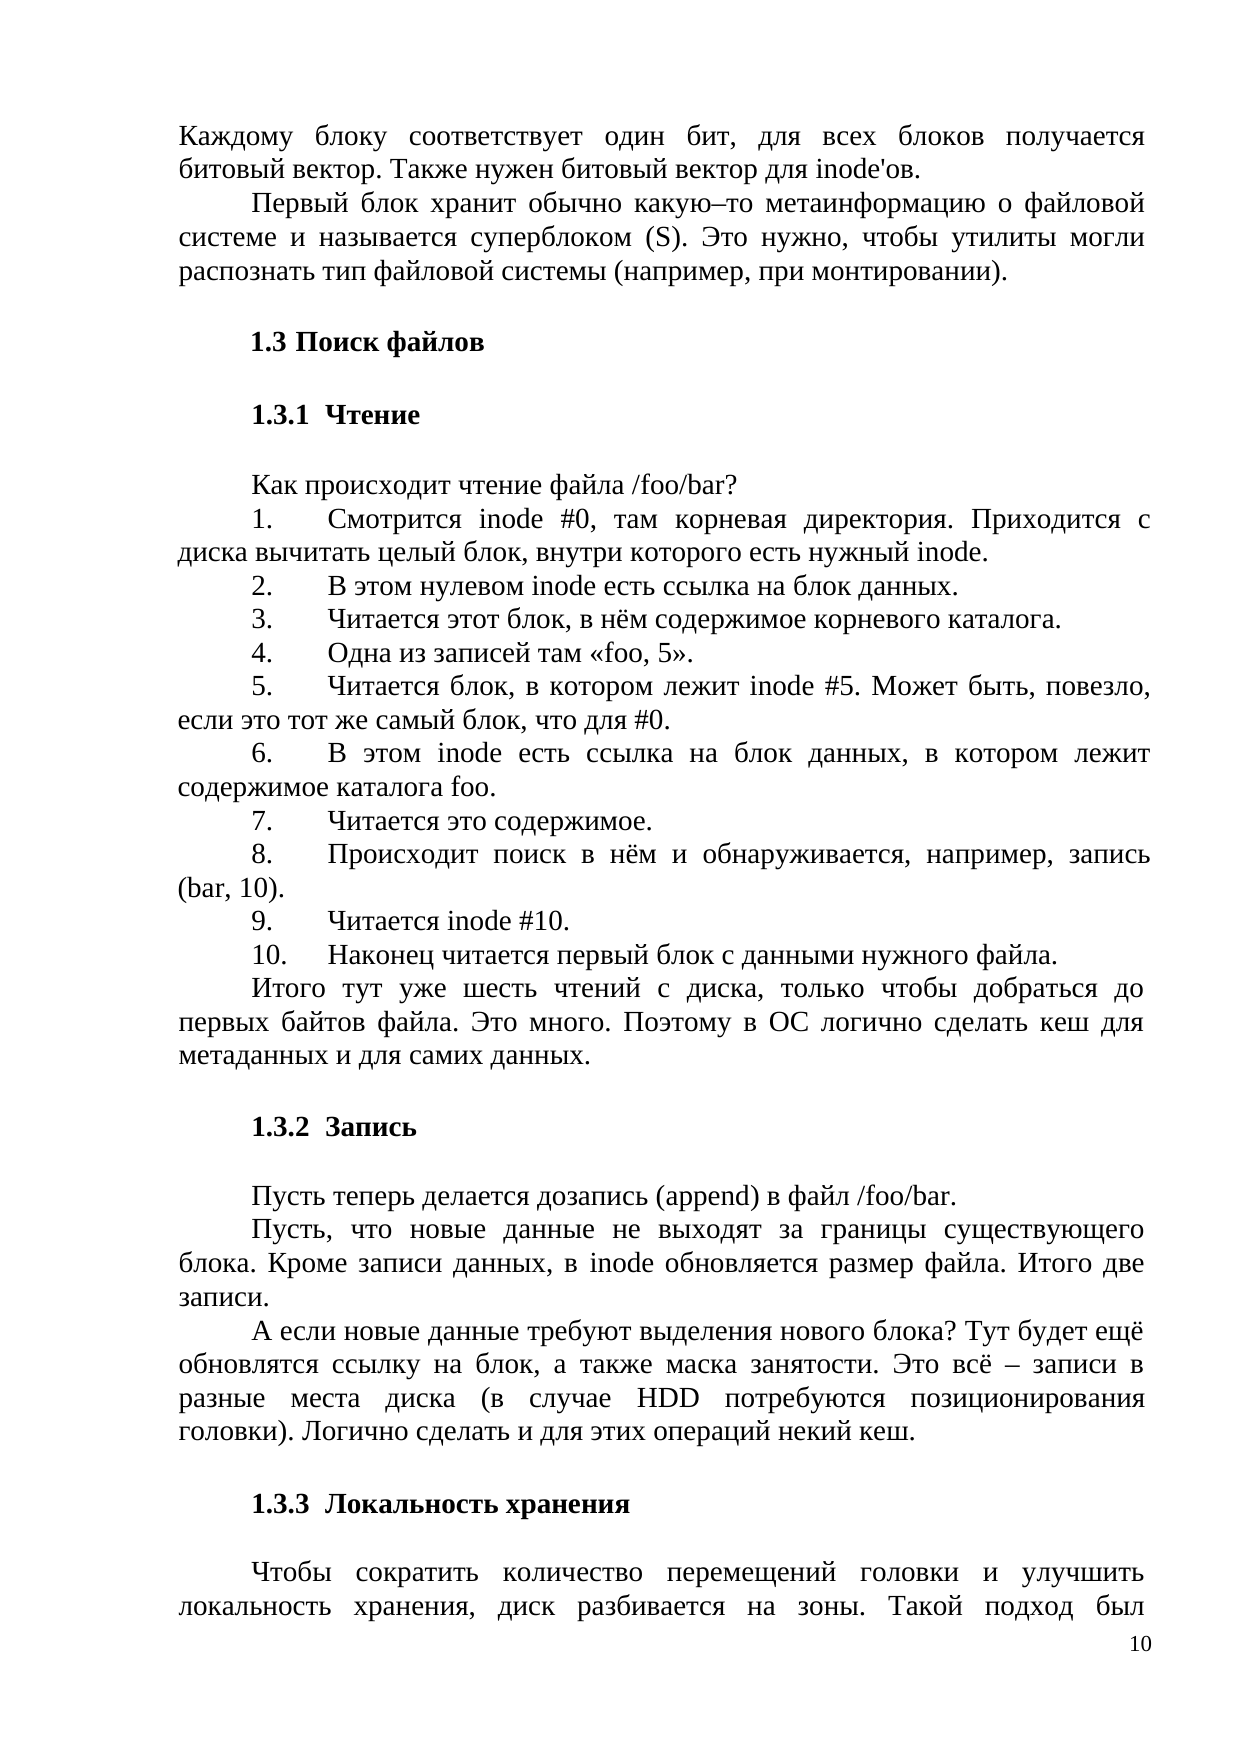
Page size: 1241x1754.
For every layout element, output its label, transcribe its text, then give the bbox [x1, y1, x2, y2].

subtitle Чтение [251, 397, 1145, 431]
subtitle Запись [251, 1109, 1145, 1143]
text Пусть теперь делается дозапись (append) в файл /foo/bar. [178, 1178, 1145, 1211]
list В этом inode есть ссылка на блок данных, в котором лежит содержимое каталога foo. [177, 736, 1152, 803]
list Читается inode #10. [177, 903, 1152, 937]
list Читается этот блок, в нём содержимое корневого каталога. [177, 601, 1152, 635]
text Пусть, что новые данные не выходят за границы существующего блока. Кроме записи данных, в inode обновляется размер файла. Итого две записи. [178, 1212, 1145, 1312]
list Наконец читается первый блок с данными нужного файла. [177, 937, 1152, 970]
text Как происходит чтение файла /foo/bar? [178, 467, 1145, 500]
subtitle Локальность хранения [251, 1486, 1145, 1519]
text Итого тут уже шесть чтений с диска, только чтобы добраться до первых байтов файла. Это много. Поэтому в ОС логично сделать кеш для метаданных и для самих данных. [178, 970, 1145, 1071]
text А если новые данные требуют выделения нового блока? Тут будет ещё обновлятся ссылку на блок, а также маска занятости. Это всё – записи в разные места диска (в случае HDD потребуются позиционирования головки). Логично сделать и для этих операций некий кеш. [178, 1313, 1145, 1447]
list Читается это содержимое. [177, 803, 1152, 836]
list Смотрится inode #0, там корневая директория. Приходится с диска вычитать целый блок, внутри которого есть нужный inode. [177, 501, 1152, 568]
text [178, 118, 1145, 185]
text Первый блок хранит обычно какую–то метаинформацию о файловой системе и называется суперблоком (S). Это нужно, чтобы утилиты могли распознать тип файловой системы (например, при монтировании). [178, 186, 1145, 286]
list В этом нулевом inode есть ссылка на блок данных. [177, 568, 1152, 601]
list Читается блок, в котором лежит inode #5. Может быть, повезло, если это тот же самый блок, что для #0. [177, 668, 1152, 736]
list Происходит поиск в нём и обнаруживается, например, запись (bar, 10). [177, 836, 1152, 903]
subtitle Поиск файлов [250, 324, 1145, 358]
list Одна из записей там «foo, 5». [177, 635, 1152, 668]
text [178, 1554, 1145, 1621]
